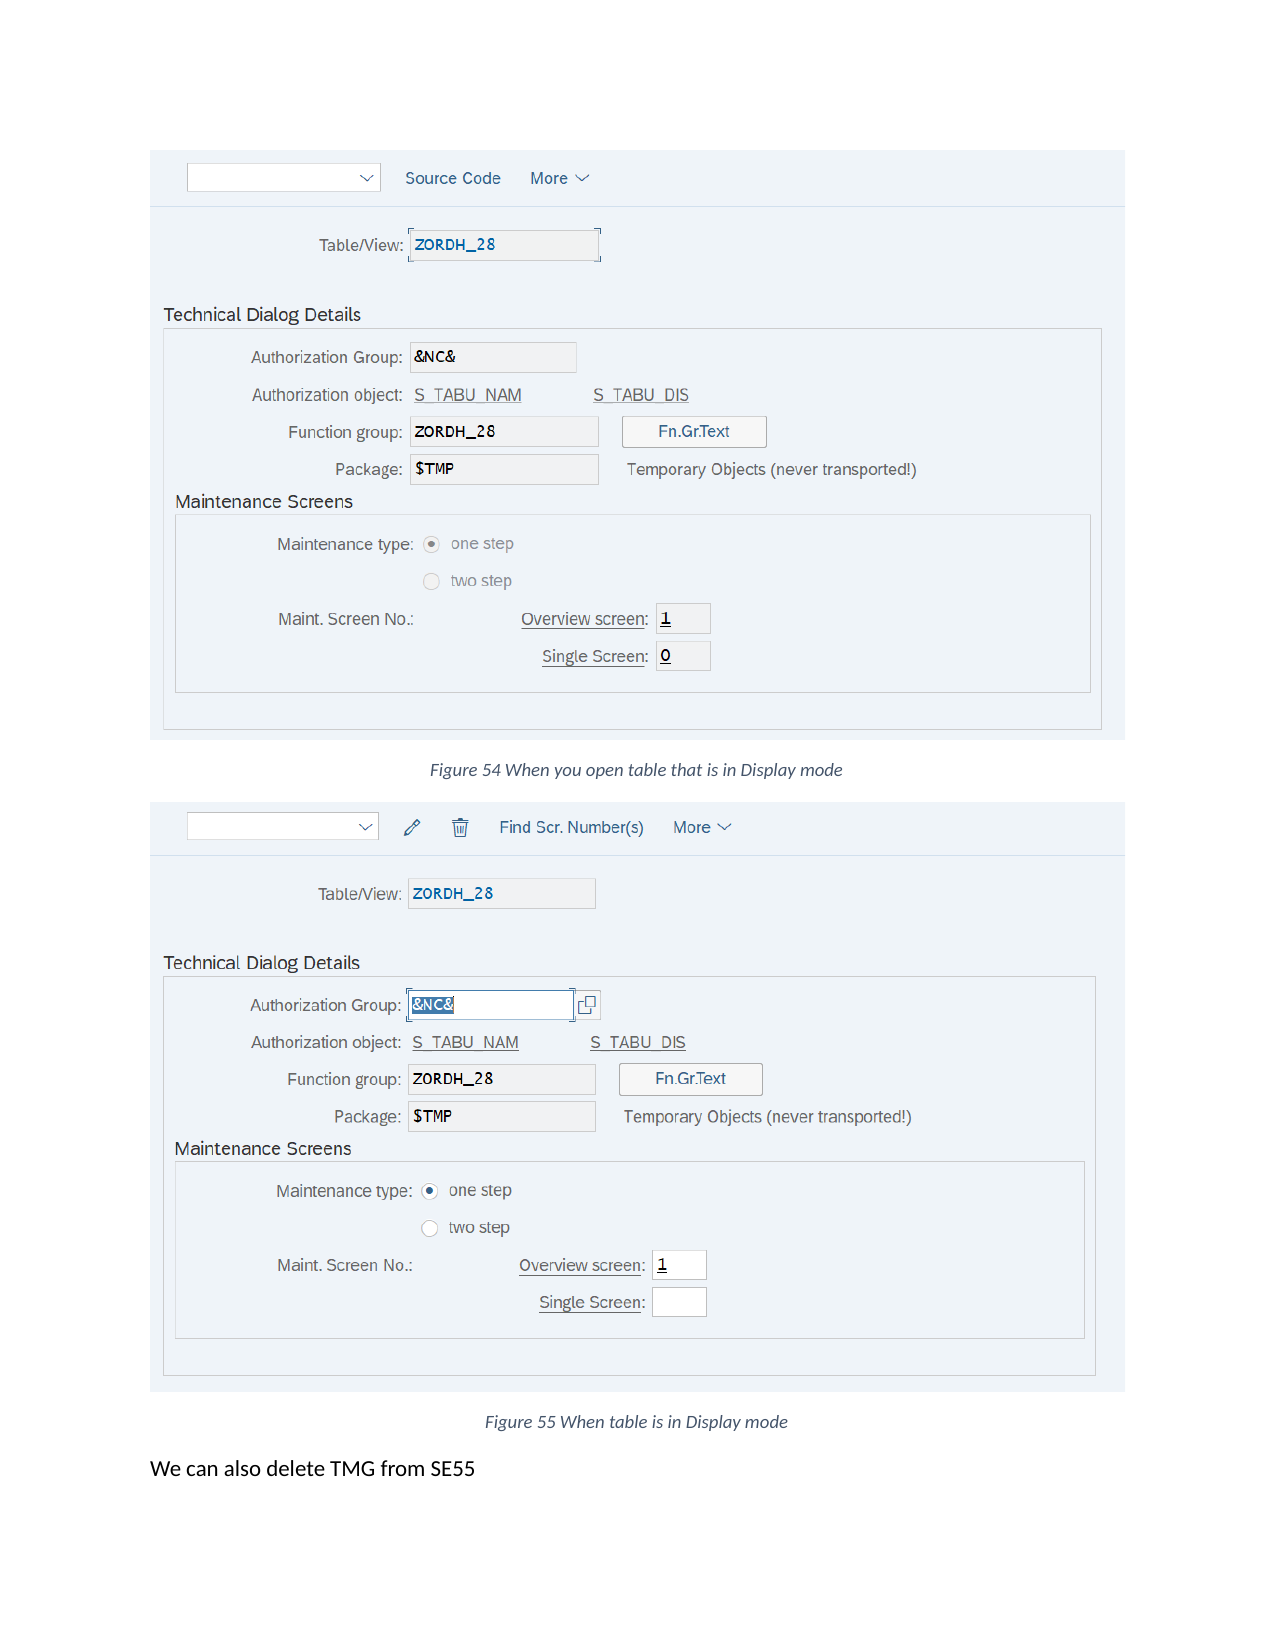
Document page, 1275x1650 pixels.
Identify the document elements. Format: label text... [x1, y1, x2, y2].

picture [150, 802, 1125, 1392]
picture [150, 150, 1125, 740]
text We can also delete TMG from SE55 [150, 1454, 1125, 1482]
